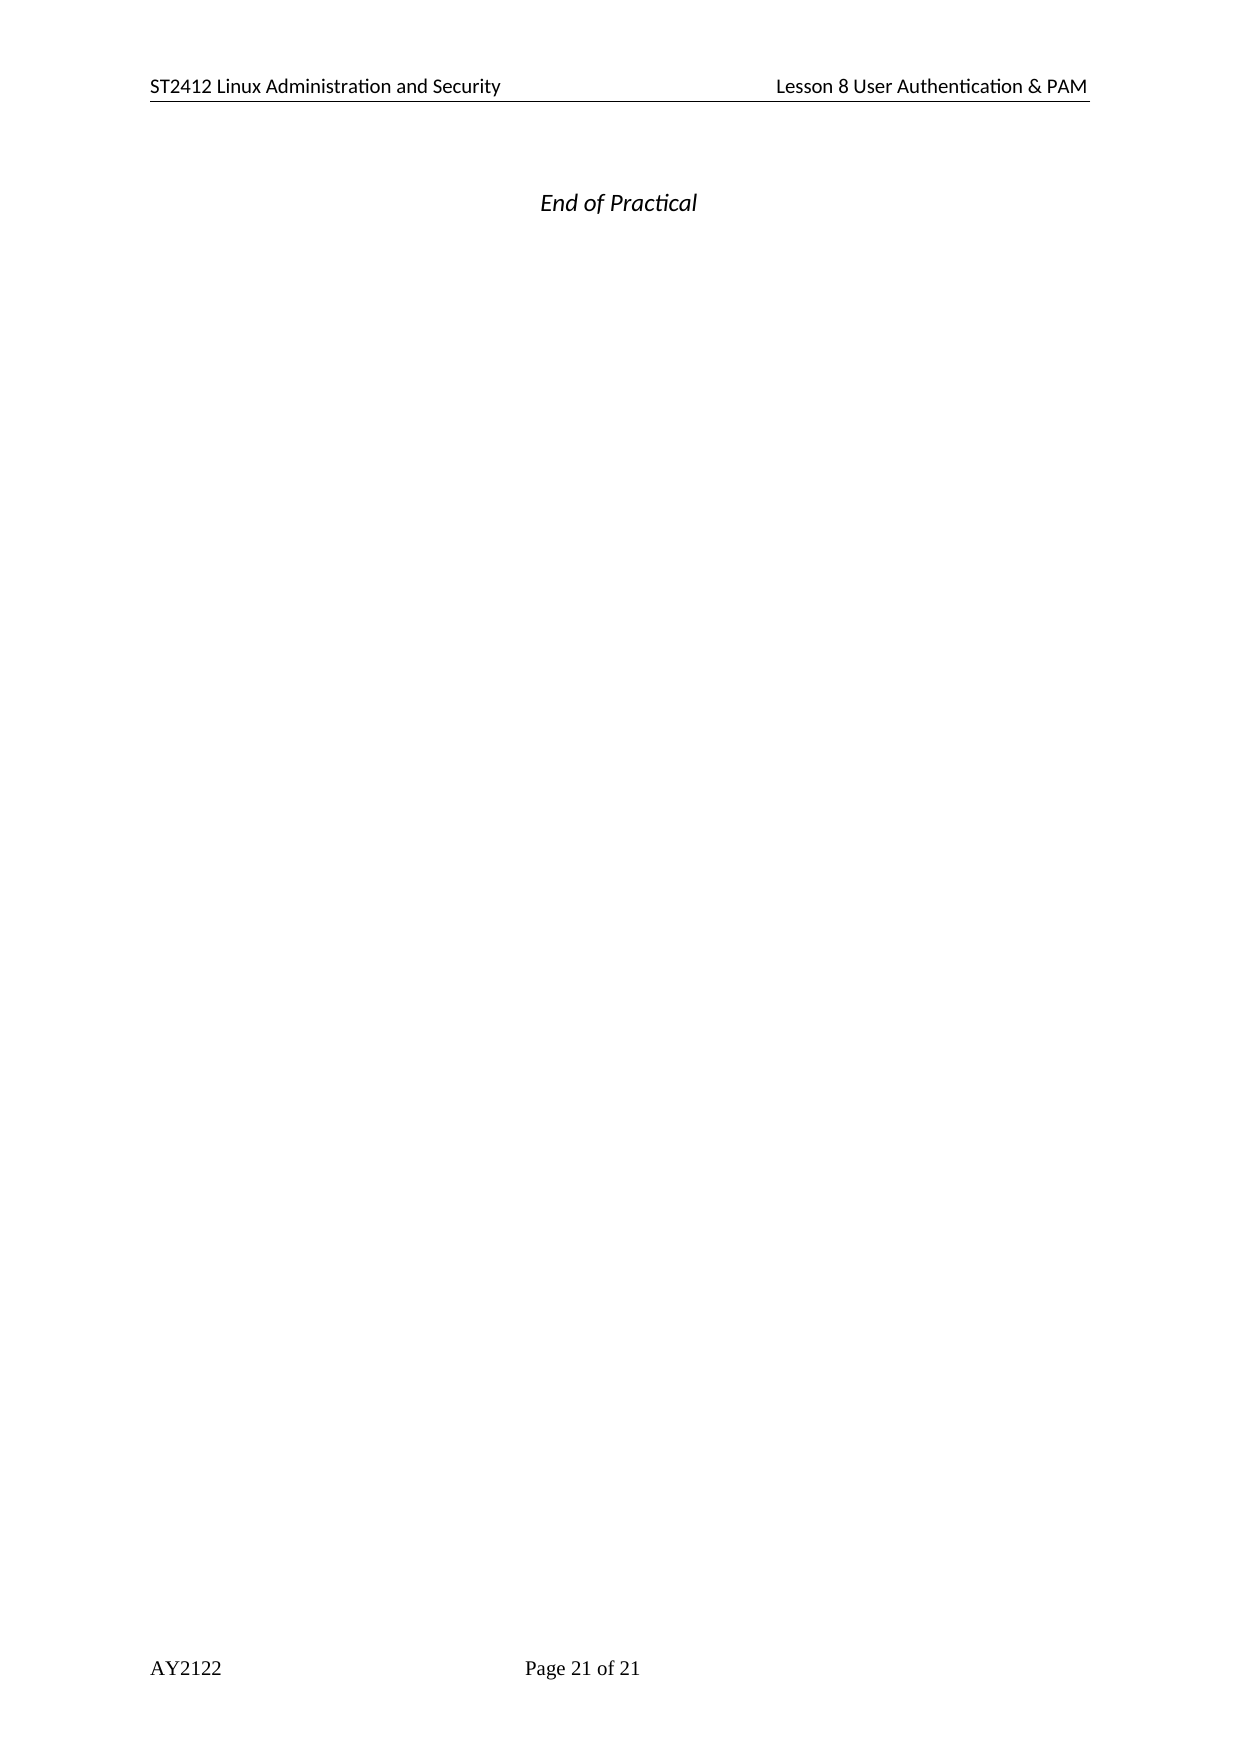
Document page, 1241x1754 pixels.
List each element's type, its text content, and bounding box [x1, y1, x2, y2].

text End of Practical [150, 187, 1090, 218]
